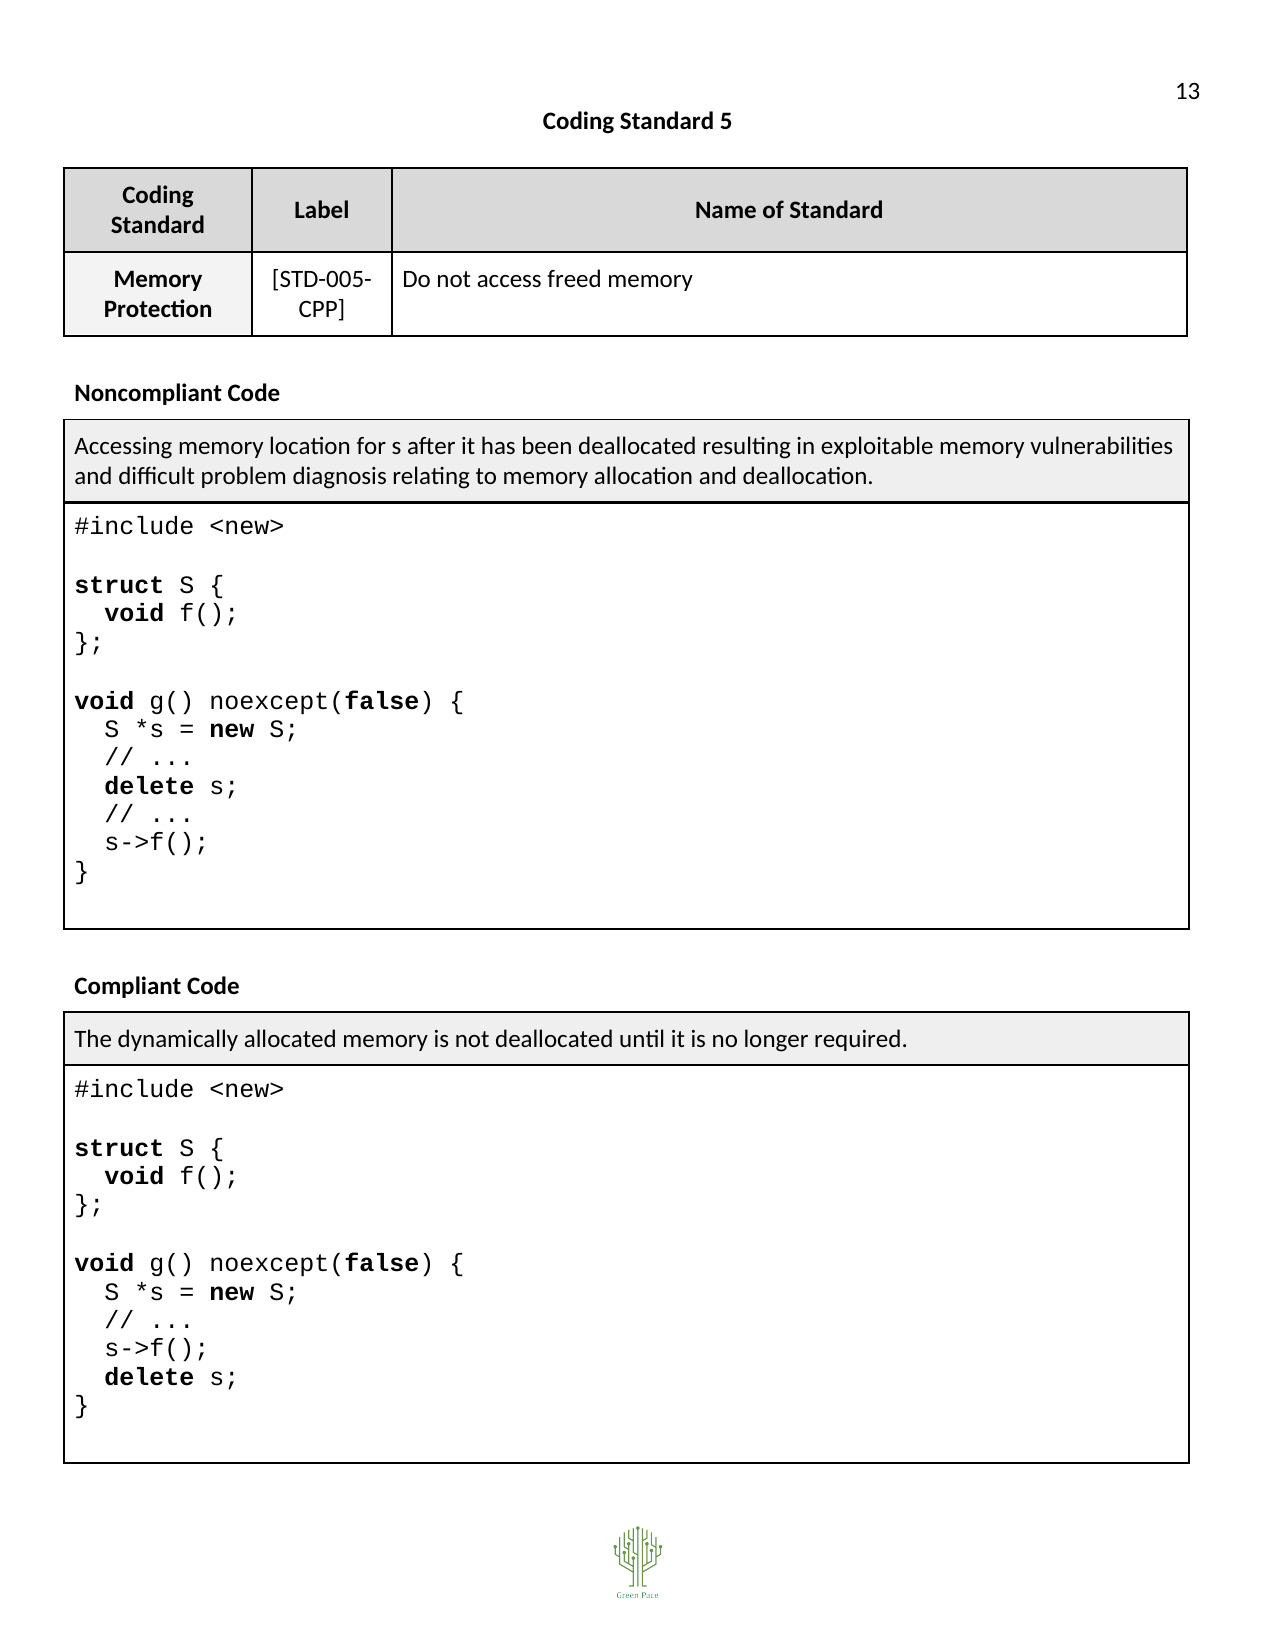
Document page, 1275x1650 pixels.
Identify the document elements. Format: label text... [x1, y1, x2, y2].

table_header Name of Standard [393, 169, 1186, 251]
table_header Label [253, 169, 391, 251]
subtitle Coding Standard 5 [75, 106, 1200, 136]
table_cell The dynamically allocated memory is not deallocated until it is no longer required. [65, 1013, 1188, 1064]
table_cell #include <new> struct S { void f(); }; void g() noexcept(false) { S *s = new S; // ... delete s; // ... s->f(); } [65, 504, 1188, 927]
table_header Coding Standard [65, 169, 251, 251]
table_cell #include <new> struct S { void f(); }; void g() noexcept(false) { S *s = new S; // ... s->f(); delete s; } [65, 1066, 1188, 1462]
table_cell [STD-005-CPP] [253, 253, 391, 334]
table_cell Memory Protection [65, 253, 251, 334]
table_cell Do not access freed memory [393, 253, 1186, 334]
table_cell Accessing memory location for s after it has been deallocated resulting in exploitable memory vulnerabilities and difficult problem diagnosis relating to memory allocation and deallocation. [65, 420, 1188, 501]
picture [605, 1521, 670, 1606]
table_header Noncompliant Code [64, 367, 1189, 418]
table_header Compliant Code [64, 960, 1189, 1011]
